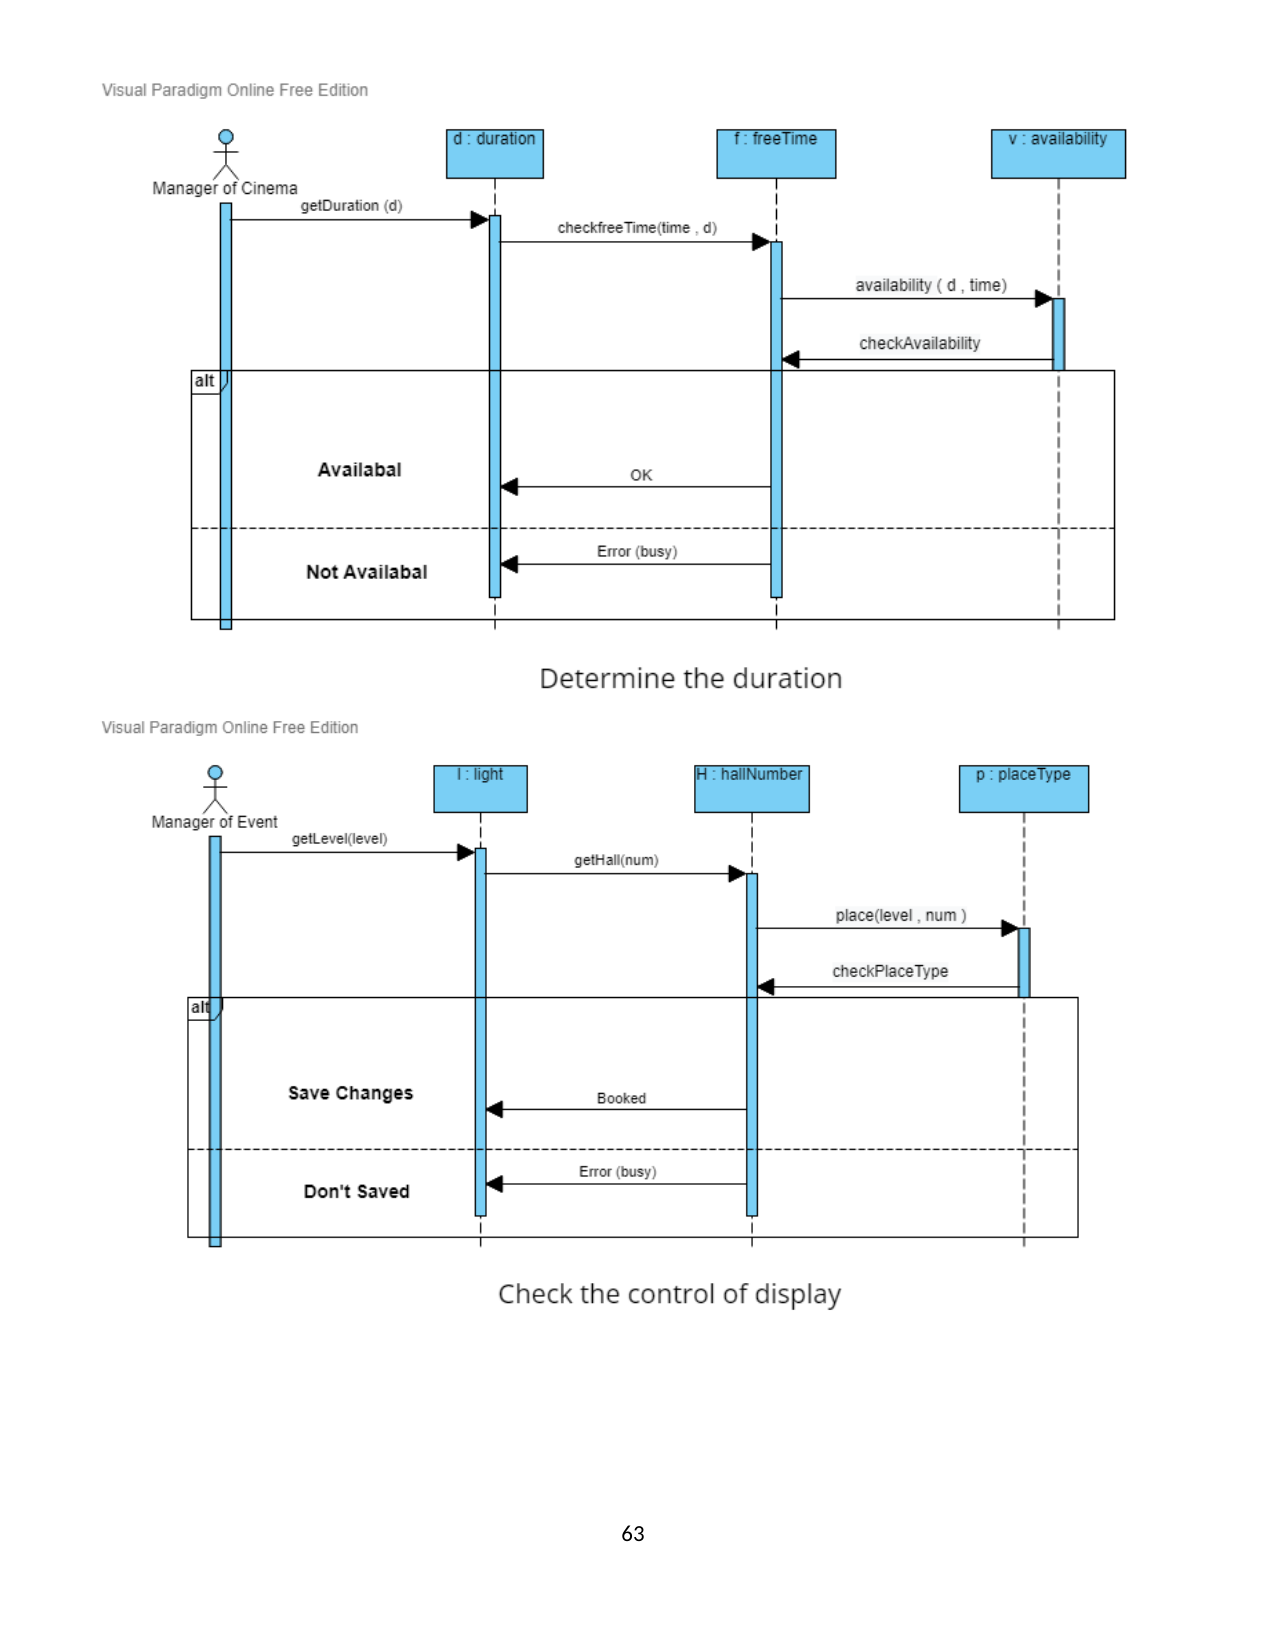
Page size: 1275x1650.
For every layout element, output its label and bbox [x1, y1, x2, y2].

picture [93, 712, 1172, 1338]
picture [93, 75, 1172, 709]
